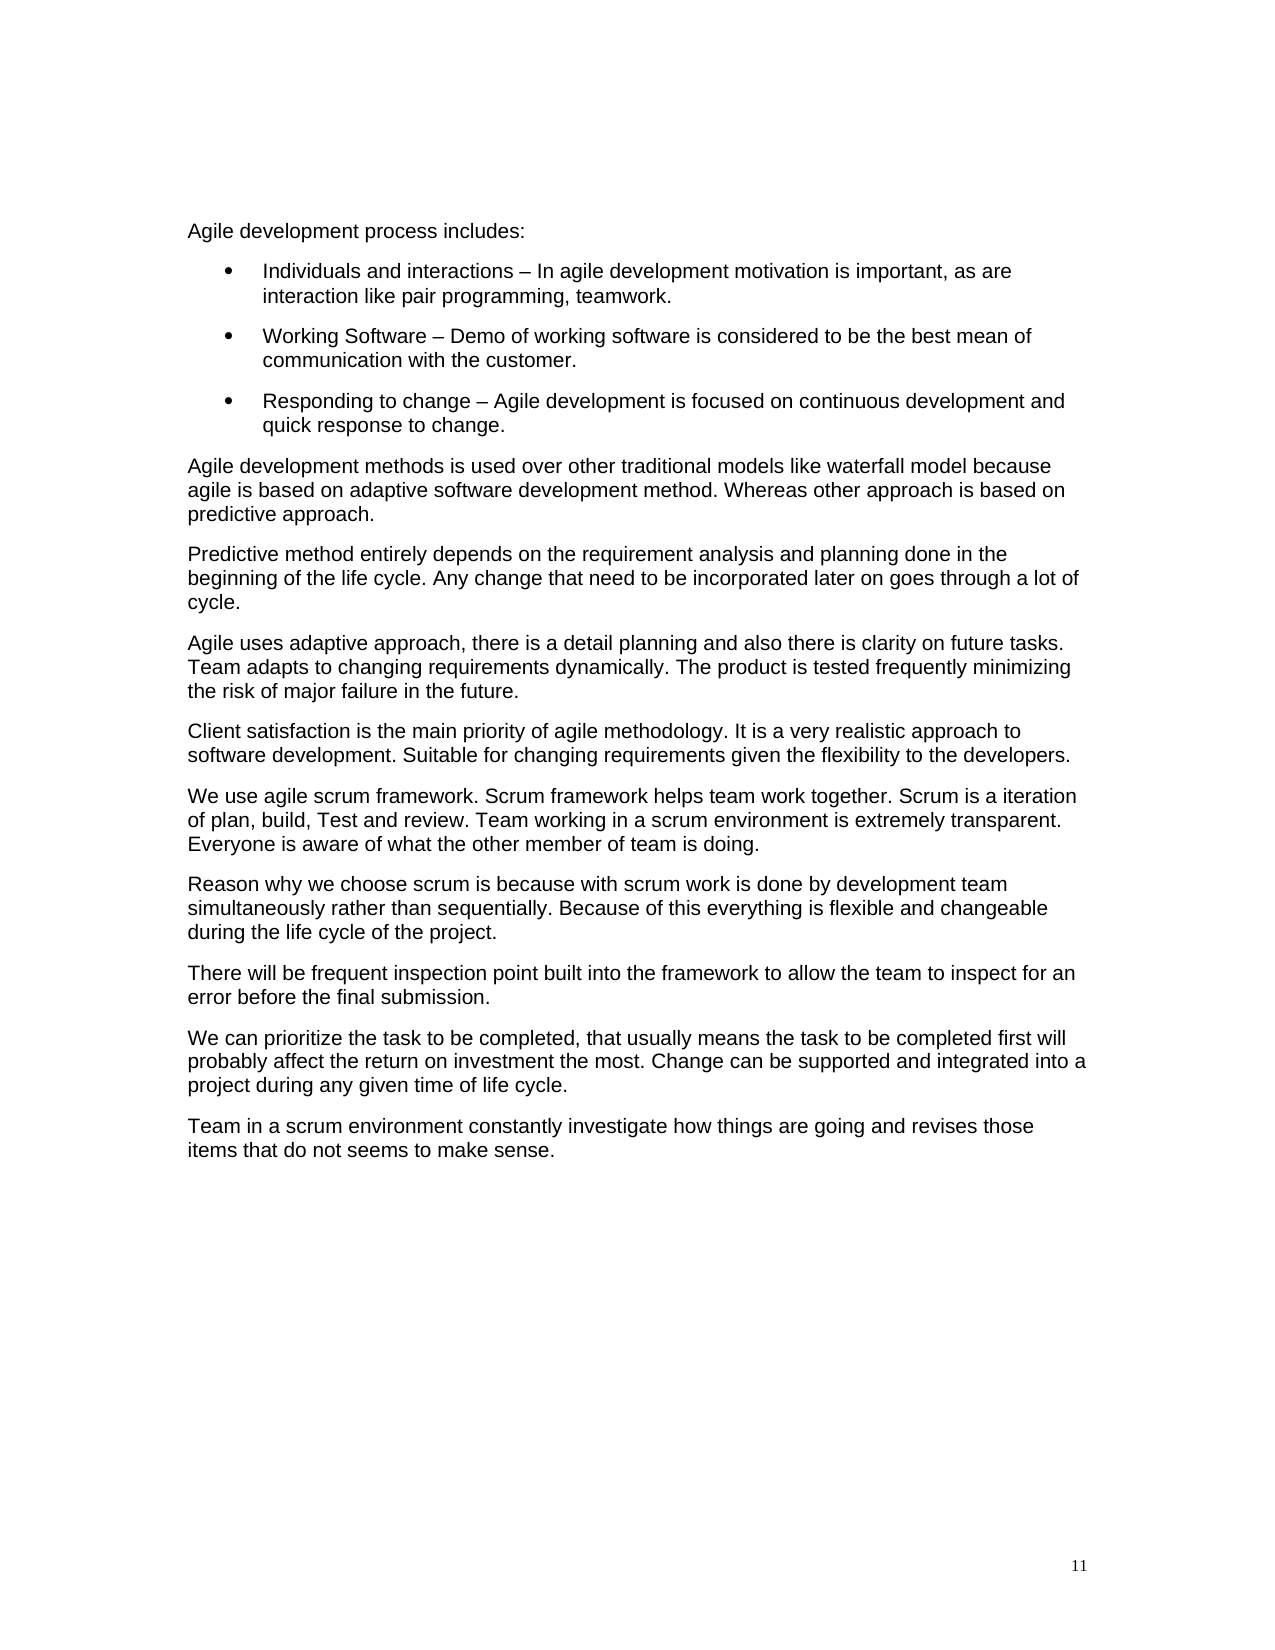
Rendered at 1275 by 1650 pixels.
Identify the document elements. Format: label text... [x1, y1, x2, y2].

text There will be frequent inspection point built into the framework to allow the team to inspect for an error before the final submission. [187, 961, 1087, 1009]
text Team in a scrum environment constantly investigate how things are going and revises those items that do not seems to make sense. [187, 1114, 1087, 1162]
text Predictive method entirely depends on the requirement analysis and planning done in the beginning of the life cycle. Any change that need to be incorporated later on goes through a lot of cycle. [187, 542, 1087, 614]
text Client satisfaction is the main priority of agile methodology. It is a very realistic approach to software development. Suitable for changing requirements given the flexibility to the developers. [187, 719, 1087, 767]
list Working Software – Demo of working software is considered to be the best mean of communication with the customer. [225, 324, 1087, 372]
list Individuals and interactions – In agile development motivation is important, as are interaction like pair programming, teamwork. [225, 259, 1087, 307]
text We use agile scrum framework. Scrum framework helps team work together. Scrum is a iteration of plan, build, Test and review. Team working in a scrum environment is extremely transparent. Everyone is aware of what the other member of team is doing. [187, 784, 1087, 856]
text Reason why we choose scrum is because with scrum work is done by development team simultaneously rather than sequentially. Because of this everything is flexible and changeable during the life cycle of the project. [187, 872, 1087, 944]
text Agile development methods is used over other traditional models like waterfall model because agile is based on adaptive software development method. Whereas other approach is based on predictive approach. [187, 453, 1087, 525]
list Agile development process includes: [187, 219, 1087, 243]
list Responding to change – Agile development is focused on continuous development and quick response to change. [225, 389, 1087, 437]
text We can prioritize the task to be completed, that usually means the task to be completed first will probably affect the return on investment the most. Change can be supported and integrated into a project during any given time of life cycle. [187, 1025, 1087, 1097]
text Agile uses adaptive approach, there is a detail planning and also there is clarity on future tasks. Team adapts to changing requirements dynamically. The product is tested frequently minimizing the risk of major failure in the future. [187, 631, 1087, 702]
